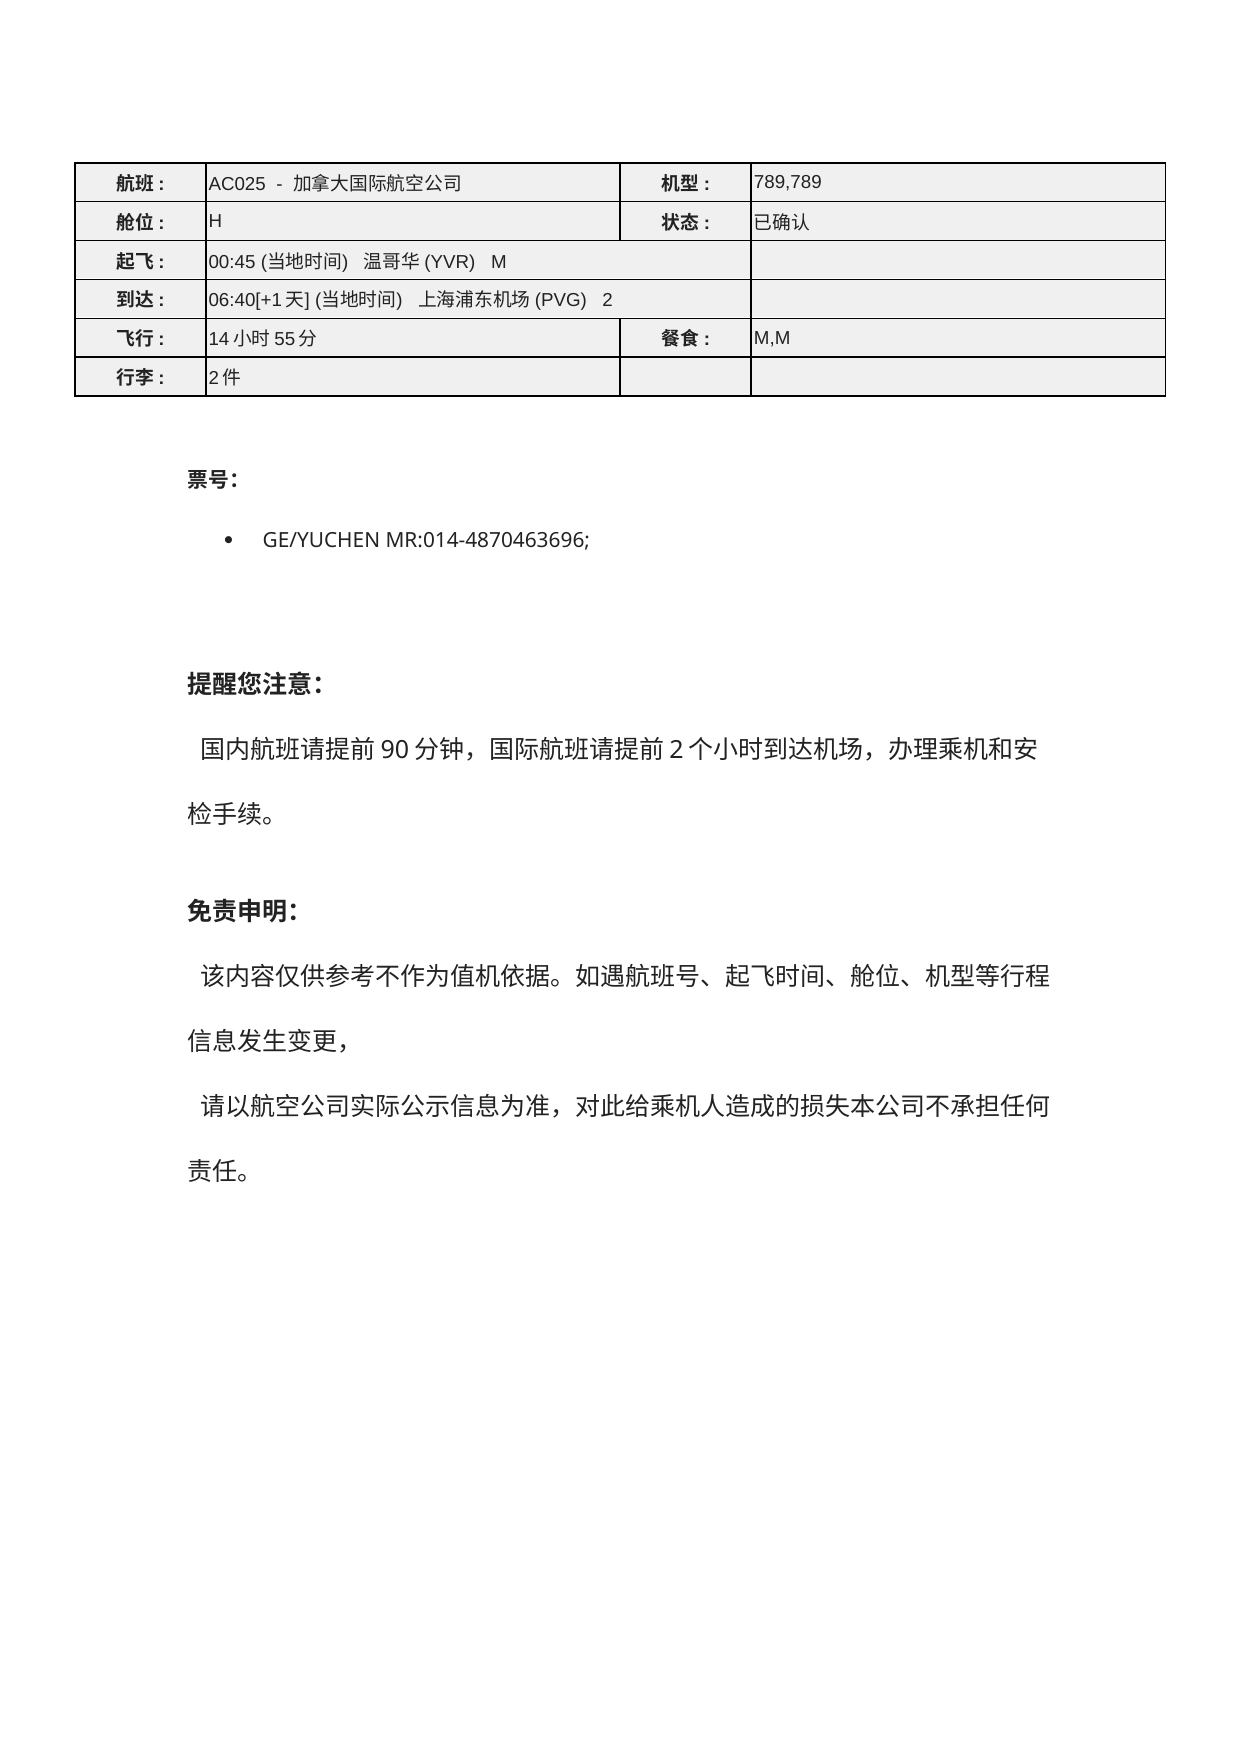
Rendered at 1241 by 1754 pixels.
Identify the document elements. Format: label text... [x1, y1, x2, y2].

table_cell 06:40[+1天] (当地时间) 上海浦东机场 (PVG) 2 [207, 280, 750, 317]
table_cell 餐食 : [621, 319, 750, 356]
table_cell M,M [752, 319, 1165, 356]
table_cell [752, 280, 1165, 317]
table_cell 2件 [207, 358, 619, 395]
text 请以航空公司实际公示信息为准，对此给乘机人造成的损失本公司不承担任何责任。 [187, 1072, 1053, 1202]
text 国内航班请提前90分钟，国际航班请提前2个小时到达机场，办理乘机和安检手续。 [187, 715, 1053, 845]
table_cell H [207, 202, 619, 240]
text 该内容仅供参考不作为值机依据。如遇航班号、起飞时间、舱位、机型等行程信息发生变更， [187, 942, 1053, 1072]
text 免责申明： [187, 877, 1053, 942]
table_cell [752, 358, 1165, 395]
list GE/YUCHEN MR:014-4870463696; [225, 523, 1053, 588]
text 提醒您注意： [187, 650, 1053, 715]
table_cell AC025 - 加拿大国际航空公司 [207, 164, 619, 201]
text 票号： [187, 462, 1053, 494]
table_cell 机型 : [621, 164, 750, 201]
table_cell 14小时55分 [207, 319, 619, 356]
table_cell 到达 : [76, 280, 205, 317]
table_cell 00:45 (当地时间) 温哥华 (YVR) M [207, 241, 750, 278]
table_cell 飞行 : [76, 319, 205, 356]
table_cell 起飞 : [76, 241, 205, 278]
table_cell [621, 358, 750, 395]
table_cell 航班 : [76, 164, 205, 201]
table_cell 已确认 [752, 202, 1165, 240]
table_cell 状态 : [621, 202, 750, 240]
table_cell 行李 : [76, 358, 205, 395]
table_cell 舱位 : [76, 202, 205, 240]
table_cell 789,789 [752, 164, 1165, 201]
table_cell [752, 241, 1165, 278]
